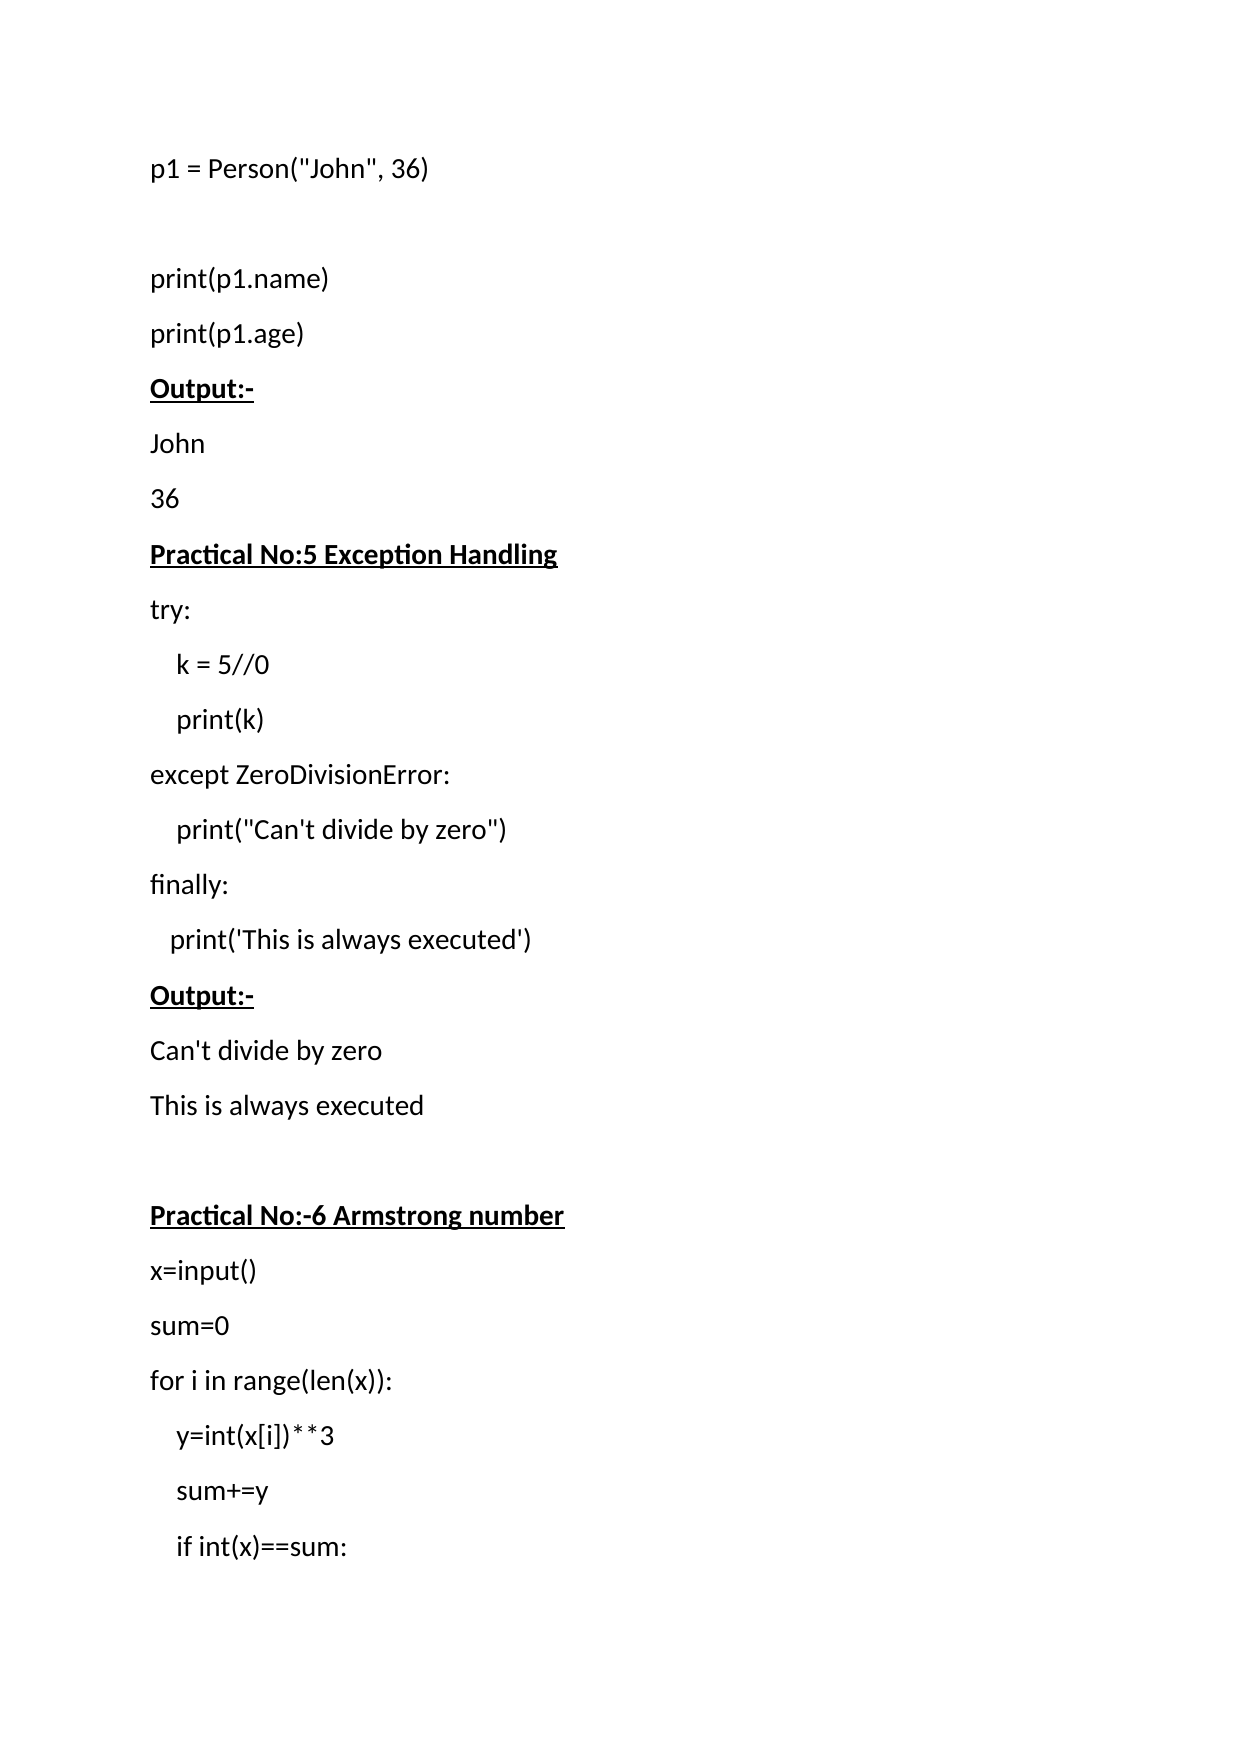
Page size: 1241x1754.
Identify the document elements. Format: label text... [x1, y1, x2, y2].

text finally: [150, 866, 1090, 902]
text print(p1.age) [150, 315, 1090, 351]
text print(p1.name) [150, 260, 1090, 296]
text print('This is always executed') [150, 921, 1090, 957]
text Output:- [150, 977, 1090, 1012]
text try: [150, 591, 1090, 626]
text x=input() [150, 1252, 1090, 1288]
text This is always executed [150, 1087, 1090, 1122]
text sum=0 [150, 1307, 1090, 1343]
text Output:- [150, 370, 1090, 406]
text print(k) [150, 701, 1090, 737]
text 36 [150, 481, 1090, 516]
text y=int(x[i])**3 [150, 1417, 1090, 1453]
text Practical No:5 Exception Handling [150, 536, 1090, 571]
text print("Can't divide by zero") [150, 811, 1090, 847]
text Practical No:-6 Armstrong number [150, 1197, 1090, 1233]
text p1 = Person("John", 36) [150, 150, 1090, 186]
text sum+=y [150, 1472, 1090, 1508]
text k = 5//0 [150, 646, 1090, 682]
text if int(x)==sum: [150, 1528, 1090, 1563]
text for i in range(len(x)): [150, 1362, 1090, 1398]
text John [150, 426, 1090, 461]
text Can't divide by zero [150, 1032, 1090, 1067]
text except ZeroDivisionError: [150, 756, 1090, 792]
